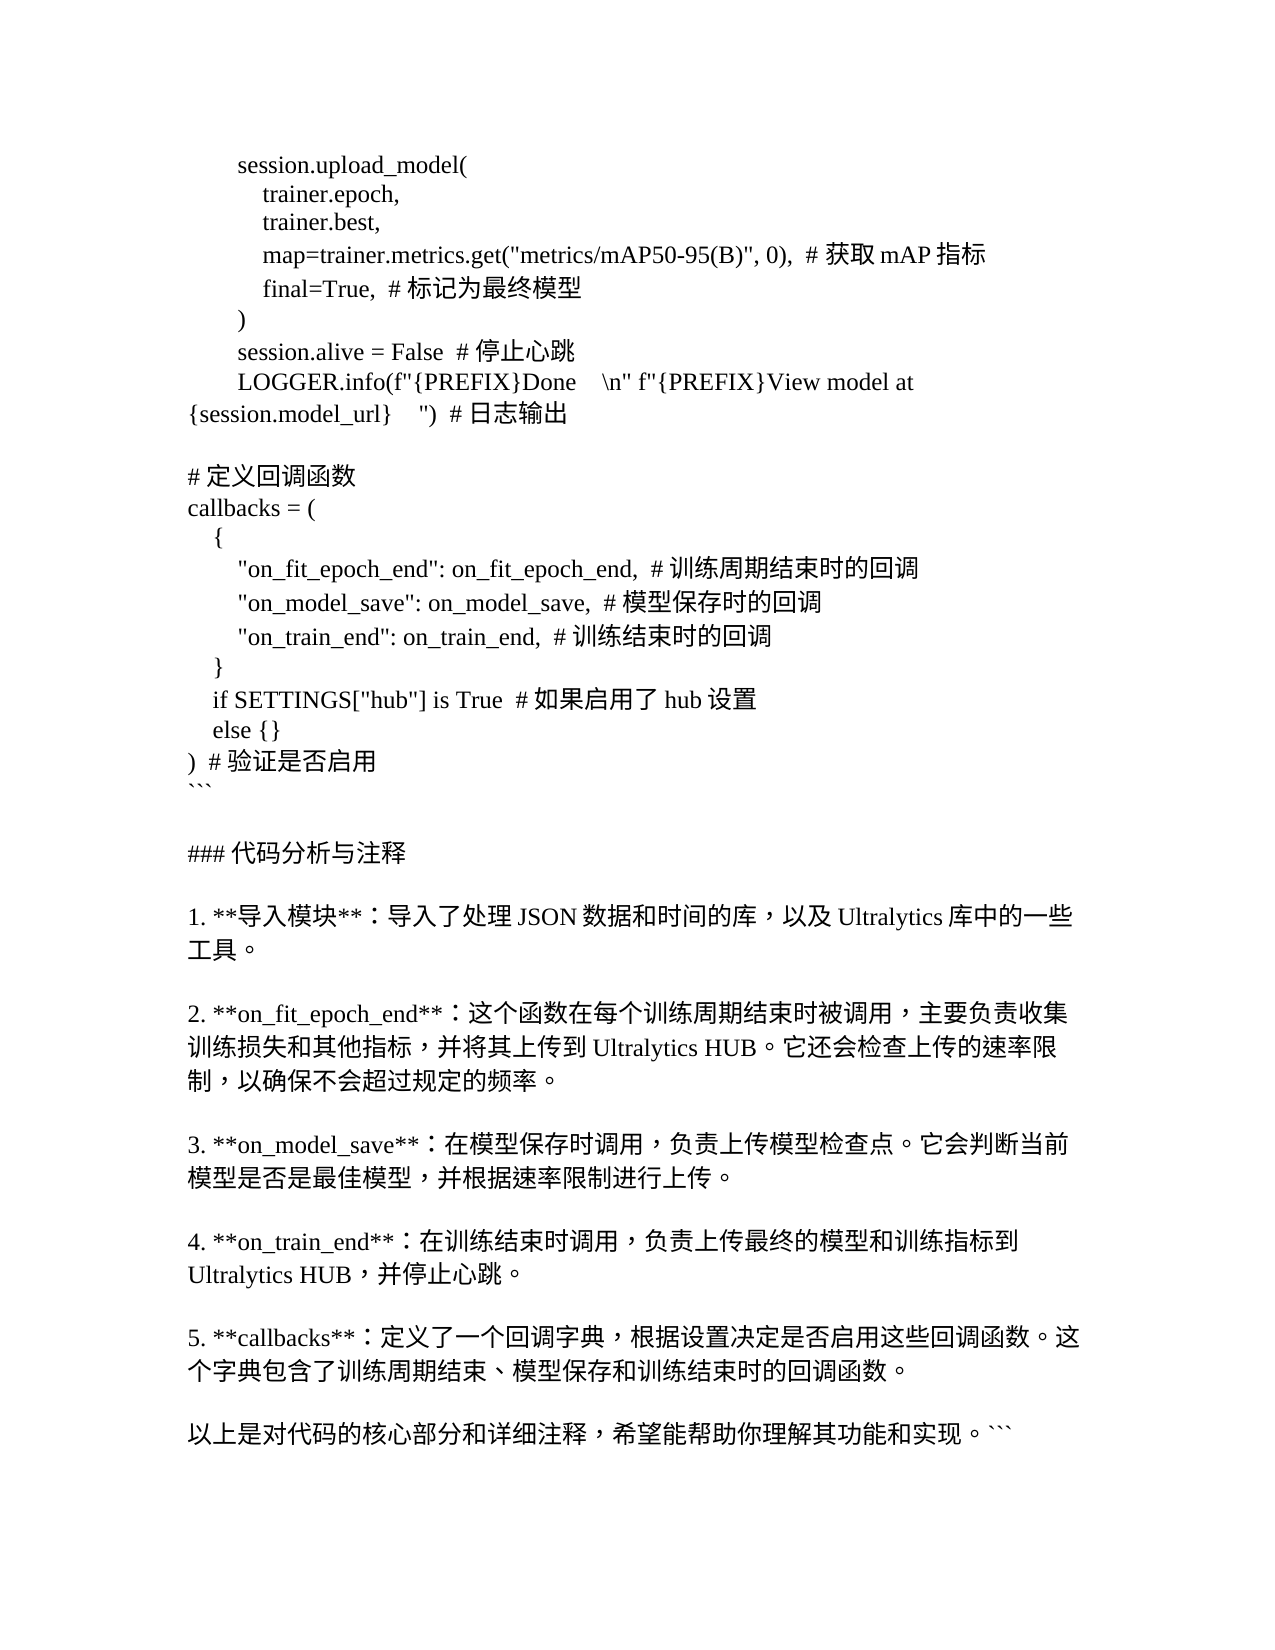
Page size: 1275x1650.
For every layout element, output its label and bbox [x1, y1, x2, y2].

text [187, 150, 1087, 1451]
